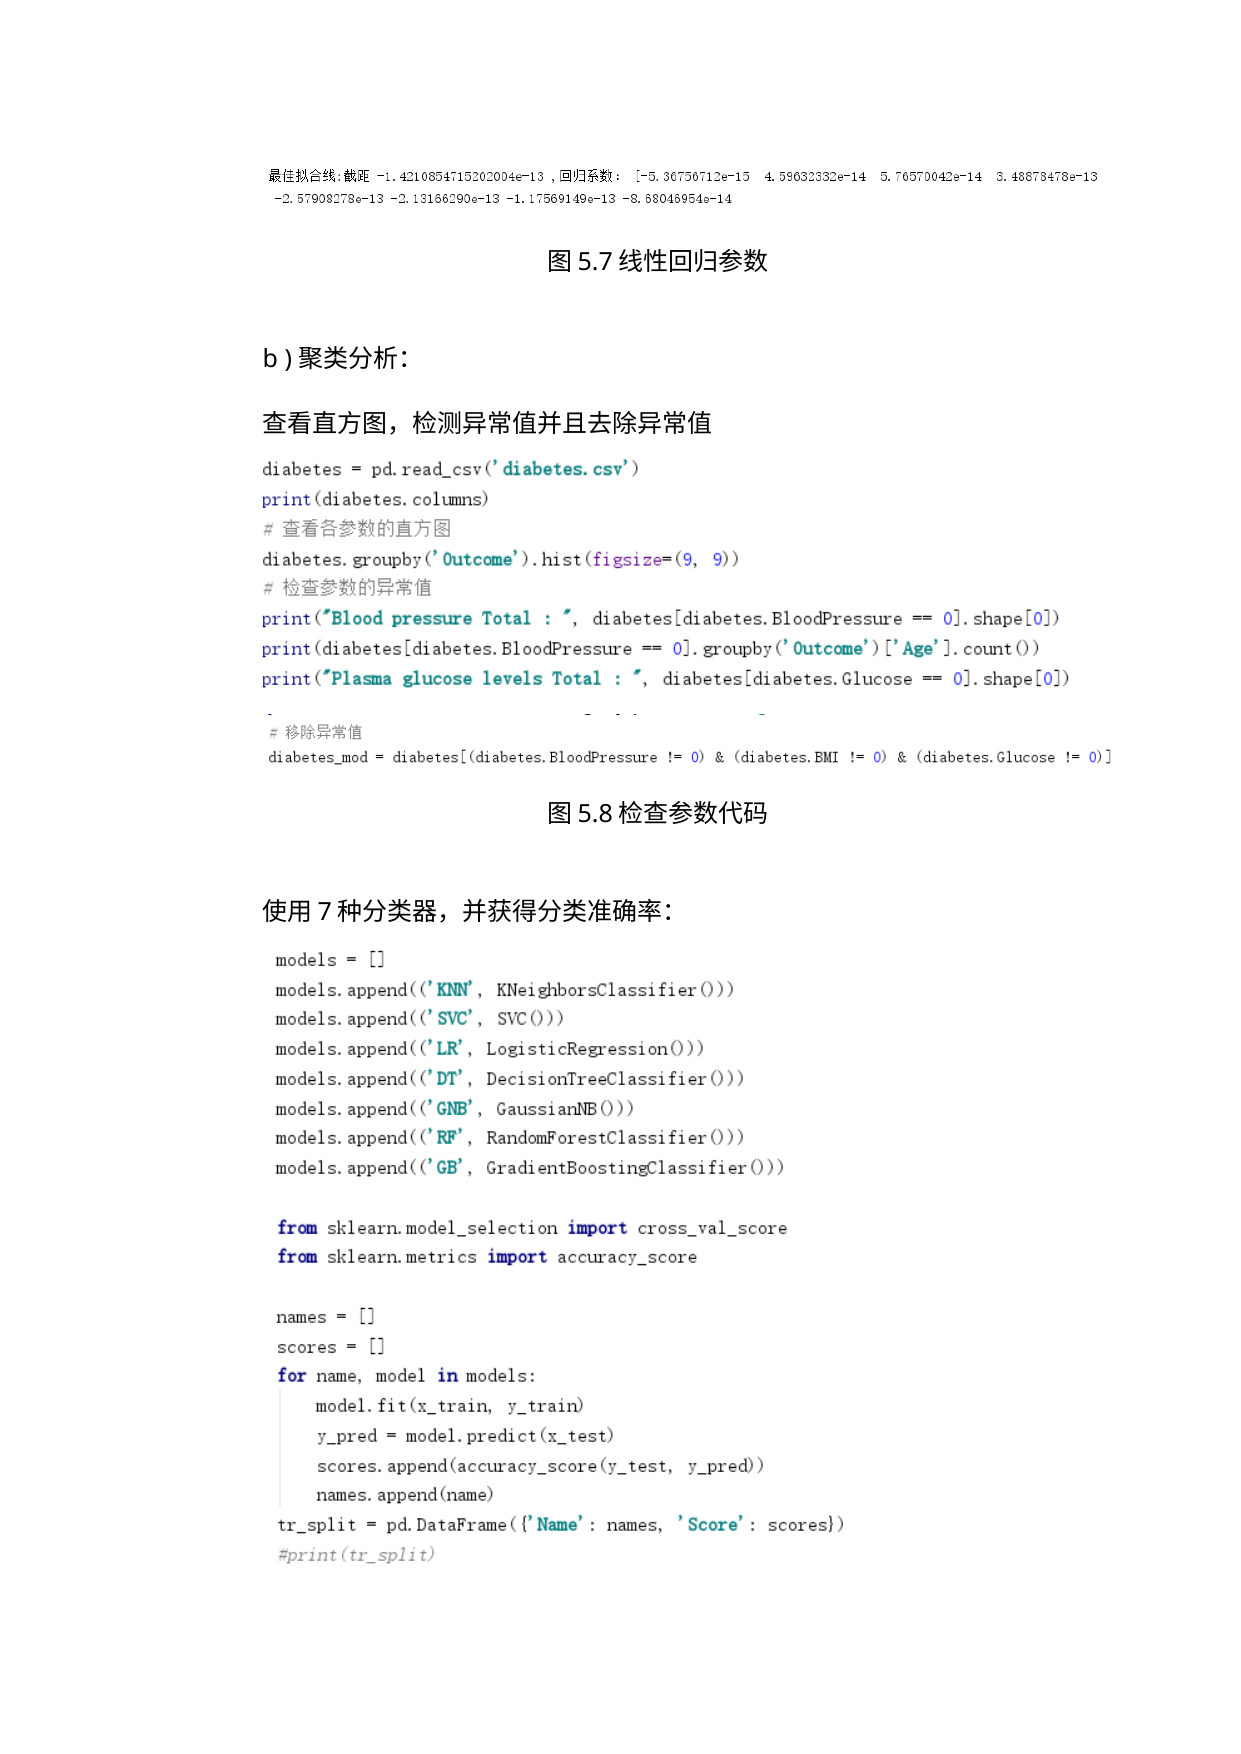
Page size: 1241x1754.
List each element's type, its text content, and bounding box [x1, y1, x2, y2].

picture [262, 454, 1097, 690]
list 使用7种分类器，并获得分类准确率： [262, 877, 1053, 942]
list 图5.8检查参数代码 [262, 779, 1053, 844]
list 查看直方图，检测异常值并且去除异常值 [262, 389, 1053, 454]
picture [262, 162, 1128, 214]
picture [262, 942, 873, 1586]
list 图5.7线性回归参数 [262, 227, 1053, 292]
picture [262, 714, 1128, 777]
list b ) 聚类分析： [262, 324, 1053, 389]
